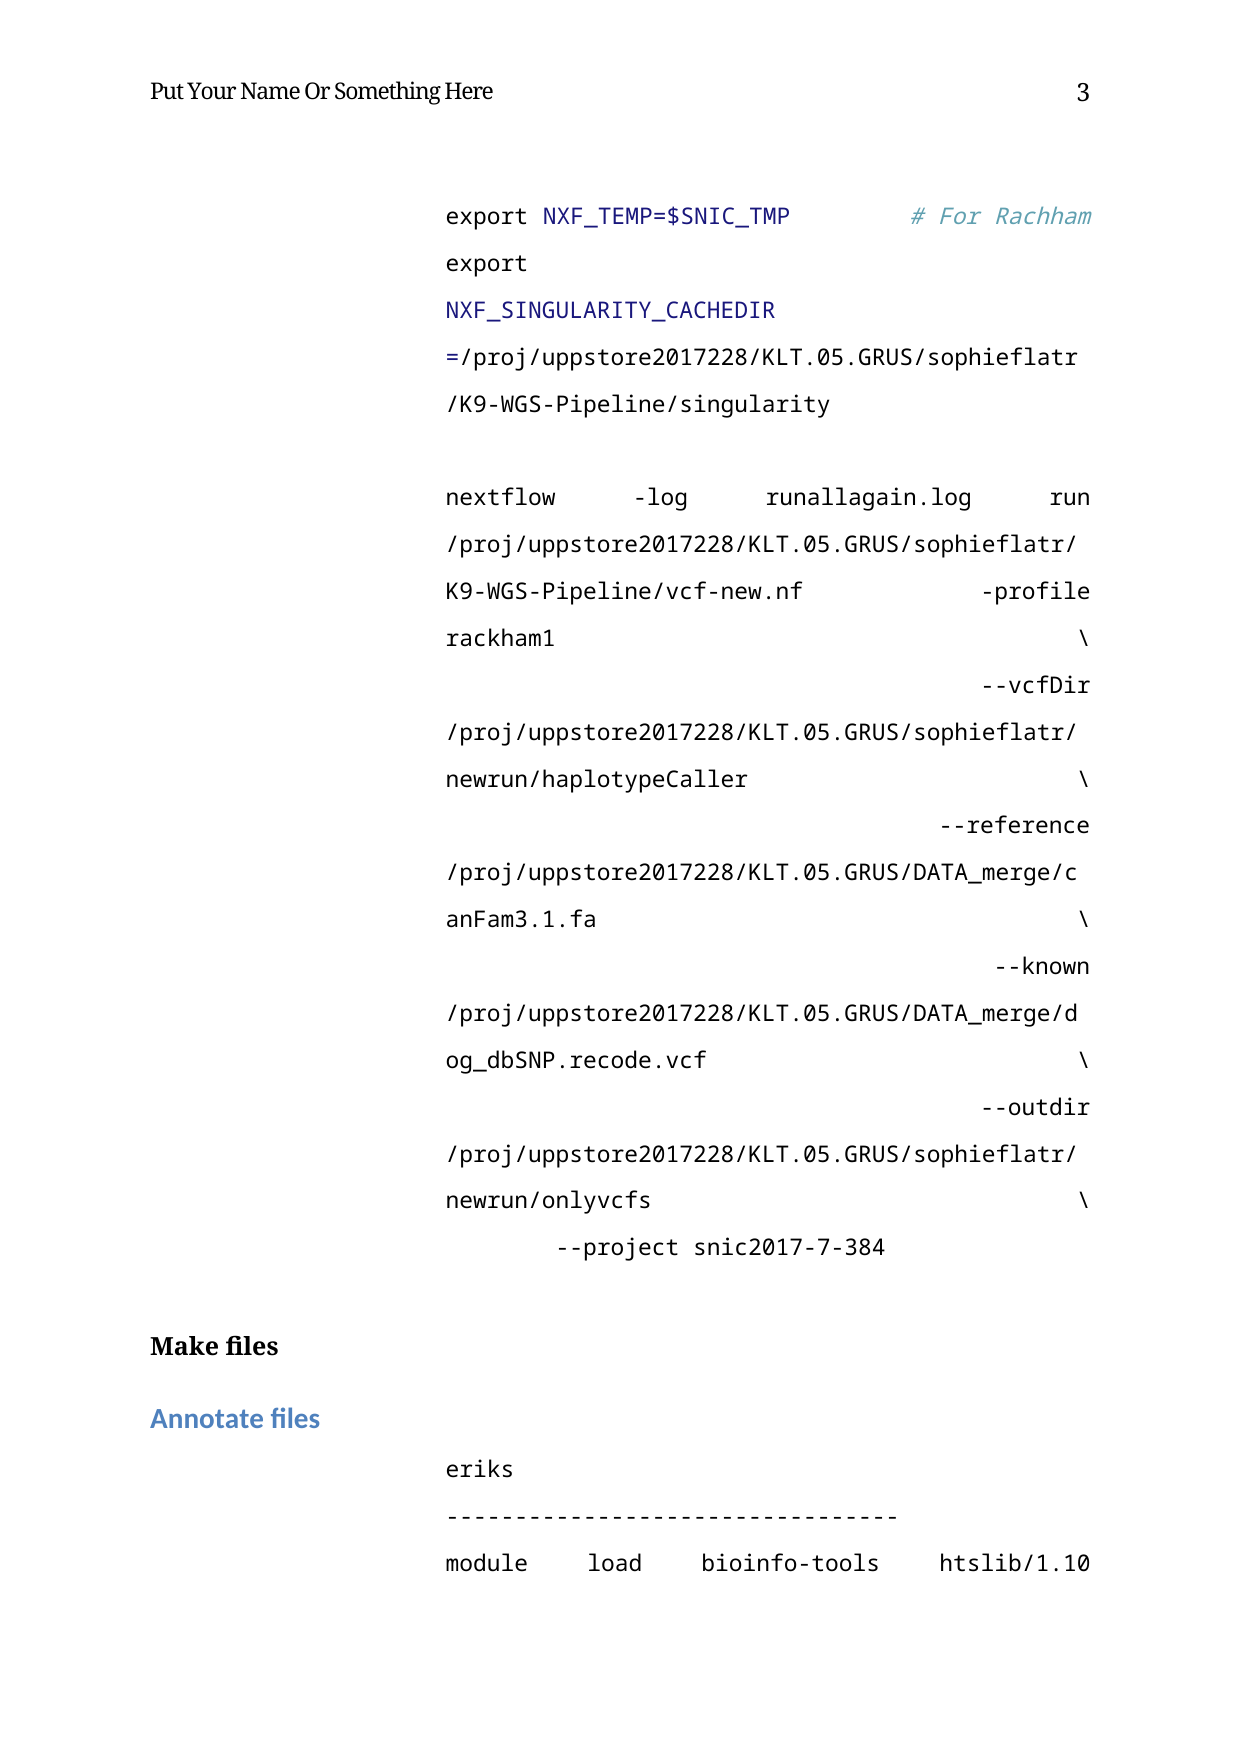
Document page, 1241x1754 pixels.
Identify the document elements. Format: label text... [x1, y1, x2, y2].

subtitle Annotate files [150, 1400, 1090, 1436]
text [445, 1453, 1090, 1578]
subtitle Make files [150, 1328, 1090, 1362]
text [445, 200, 1090, 1262]
